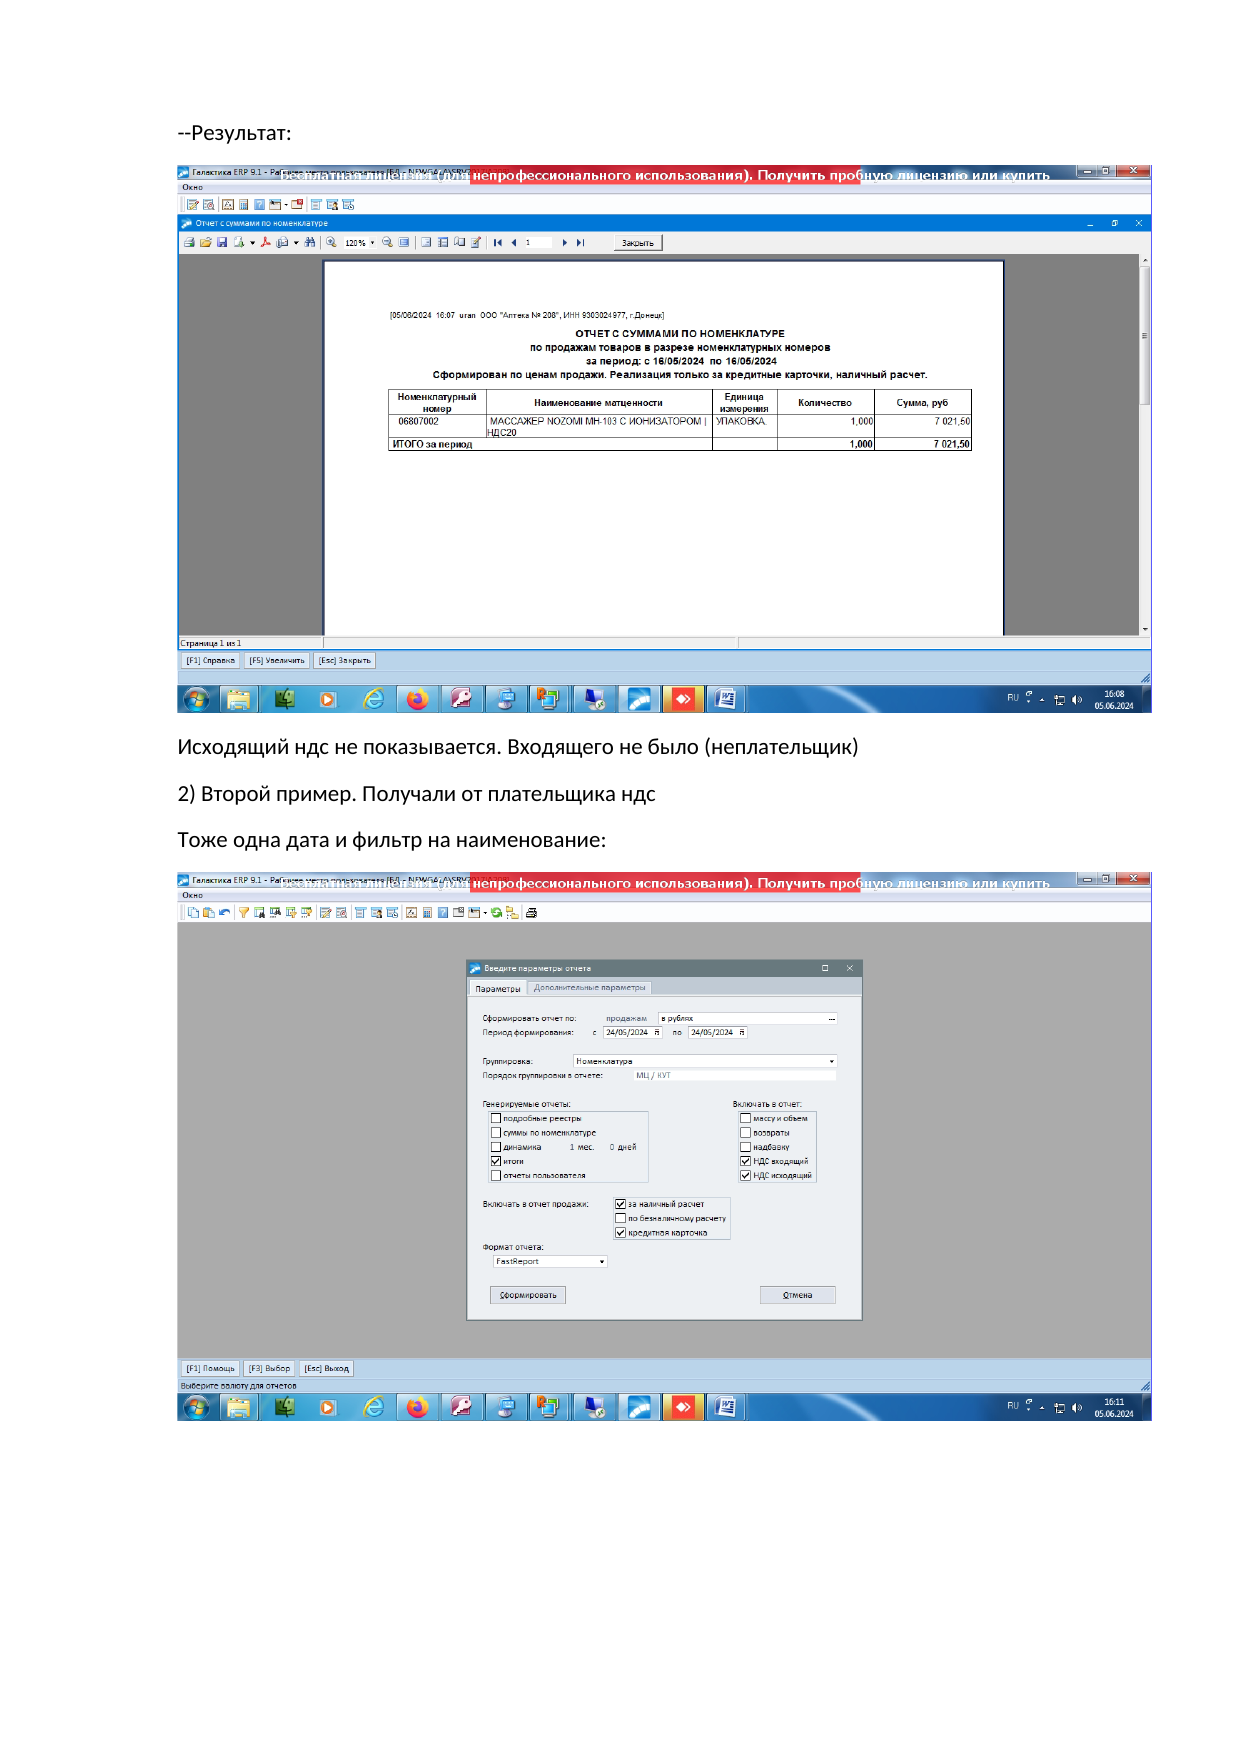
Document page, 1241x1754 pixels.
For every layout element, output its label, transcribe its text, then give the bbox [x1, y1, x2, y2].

text 2) Второй пример. Получали от плательщика ндс [177, 779, 1152, 807]
text Тоже одна дата и фильтр на наименование: [177, 826, 1152, 853]
picture [177, 872, 1152, 1421]
text Исходящий ндс не показывается. Входящего не было (неплательщик) [177, 732, 1152, 760]
picture [177, 165, 1152, 713]
text --Результат: [177, 118, 1152, 146]
